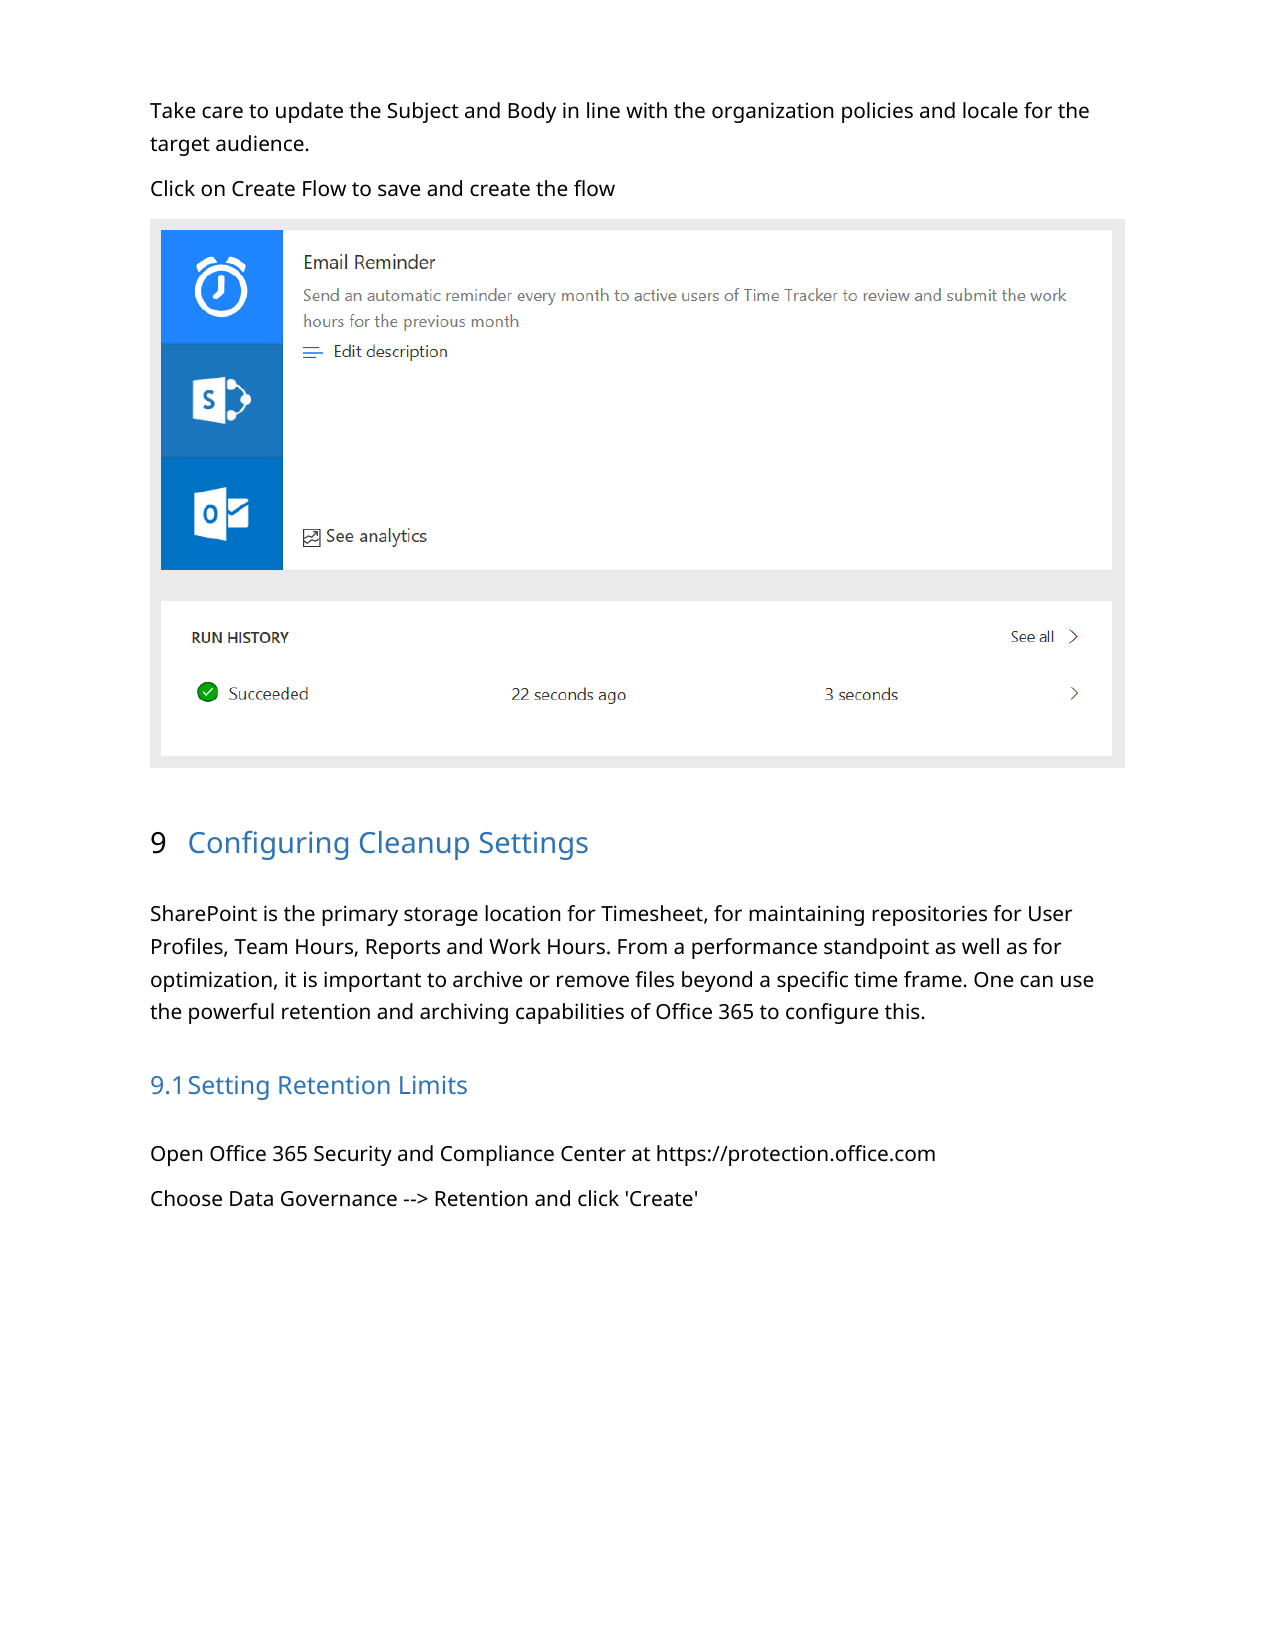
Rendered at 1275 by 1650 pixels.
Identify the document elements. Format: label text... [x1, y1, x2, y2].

text Take care to update the Subject and Body in line with the organization policies and locale for the target audience. [150, 96, 1125, 157]
text Choose Data Governance --> Retention and click 'Create' [150, 1184, 1125, 1212]
subtitle Setting Retention Limits [150, 1067, 1125, 1101]
text Click on Create Flow to save and create the flow [150, 174, 1125, 202]
text SharePoint is the primary storage location for Timesheet, for maintaining repositories for User Profiles, Team Hours, Reports and Work Hours. From a performance standpoint as well as for optimization, it is important to archive or remove files beyond a specific time frame. One can use the powerful retention and archiving capabilities of Office 365 to configure this. [150, 899, 1125, 1026]
picture [150, 219, 1125, 768]
text Open Office 365 Security and Compliance Center at https://protection.office.com [150, 1139, 1125, 1167]
subtitle Configuring Cleanup Settings [150, 822, 1125, 862]
